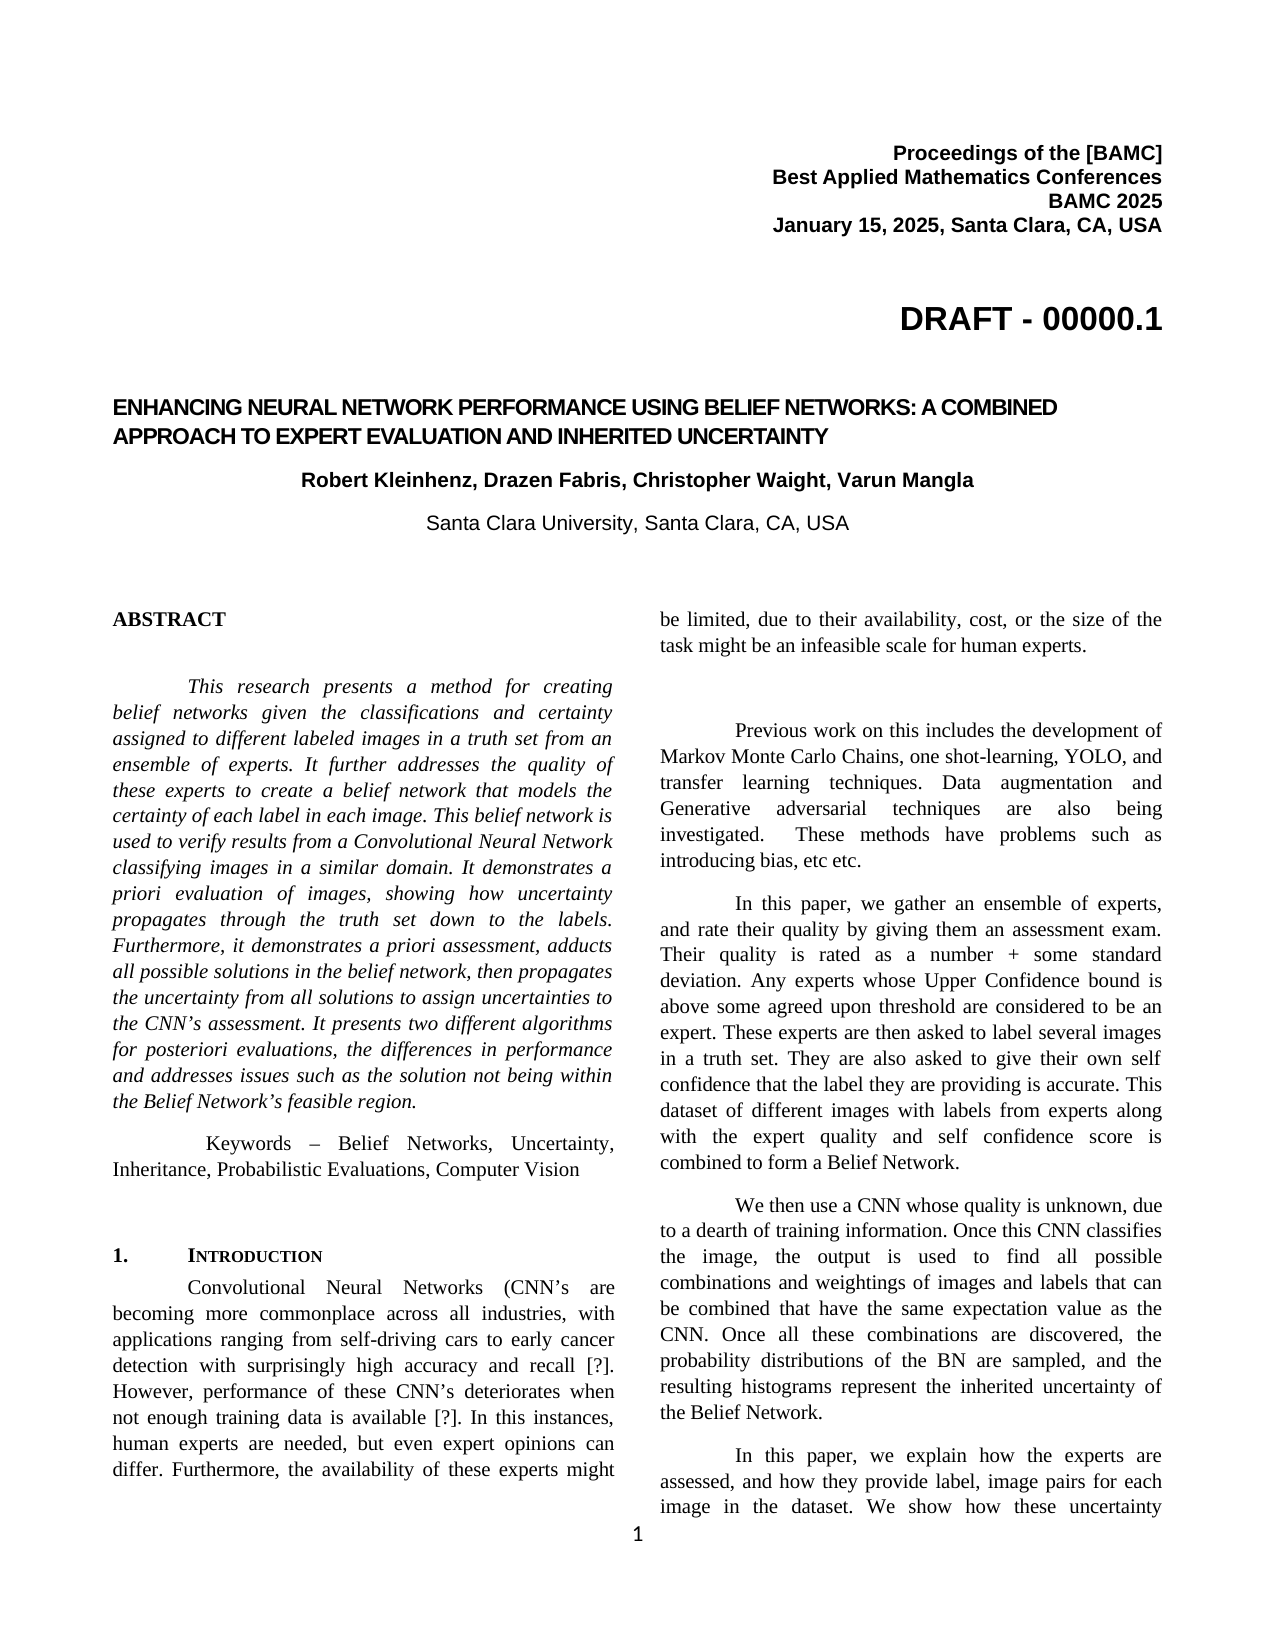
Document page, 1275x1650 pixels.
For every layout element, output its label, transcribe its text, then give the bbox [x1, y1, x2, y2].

text DRAFT - 00000.1 [112, 299, 1162, 338]
text BAMC 2025 [112, 189, 1162, 213]
text Best Applied Mathematics Conferences [112, 165, 1162, 189]
text This research presents a method for creating belief networks given the classifications and certainty assigned to different labeled images in a truth set from an ensemble of experts. It further addresses the quality of these experts to create a belief network that models the certainty of each label in each image. This belief network is used to verify results from a Convolutional Neural Network classifying images in a similar domain. It demonstrates a priori evaluation of images, showing how uncertainty propagates through the truth set down to the labels. Furthermore, it demonstrates a priori assessment, adducts all possible solutions in the belief network, then propagates the uncertainty from all solutions to assign uncertainties to the CNN’s assessment. It presents two different algorithms for posteriori evaluations, the differences in performance and addresses issues such as the solution not being within the Belief Network’s feasible region. [112, 674, 615, 1113]
text Convolutional Neural Networks (CNN’s are becoming more commonplace across all industries, with applications ranging from self-driving cars to early cancer detection with surprisingly high accuracy and recall [?]. However, performance of these CNN’s deteriorates when not enough training data is available [?]. In this instances, human experts are needed, but even expert opinions can differ. Furthermore, the availability of these experts might be limited, due to their availability, cost, or the size of the task might be an infeasible scale for human experts. [112, 1275, 615, 1481]
text Santa Clara University, Santa Clara, CA, USA [112, 510, 1162, 534]
text We then use a CNN whose quality is unknown, due to a dearth of training information. Once this CNN classifies the image, the output is used to find all possible combinations and weightings of images and labels that can be combined that have the same expectation value as the CNN. Once all these combinations are discovered, the probability distributions of the BN are sampled, and the resulting histograms represent the inherited uncertainty of the Belief Network. [660, 1192, 1162, 1424]
title Abstract [112, 607, 615, 631]
text Keywords – Belief Networks, Uncertainty, Inheritance, Probabilistic Evaluations, Computer Vision [112, 1131, 615, 1181]
text Enhancing Neural Network Performance using Belief Networks: A Combined Approach to Expert Evaluation and INHERITED Uncertainty [112, 394, 1162, 449]
text In this paper, we gather an ensemble of experts, and rate their quality by giving them an assessment exam. Their quality is rated as a number + some standard deviation. Any experts whose Upper Confidence bound is above some agreed upon threshold are considered to be an expert. These experts are then asked to label several images in a truth set. They are also asked to give their own self confidence that the label they are providing is accurate. This dataset of different images with labels from experts along with the expert quality and self confidence score is combined to form a Belief Network. [660, 891, 1162, 1174]
text Proceedings of the [BAMC] [112, 112, 1162, 165]
text January 15, 2025, Santa Clara, CA, USA [112, 213, 1162, 237]
subtitle Introduction [112, 1242, 615, 1267]
text Robert Kleinhenz, Drazen Fabris, Christopher Waight, Varun Mangla [112, 468, 1162, 492]
text Previous work on this includes the development of Markov Monte Carlo Chains, one shot-learning, YOLO, and transfer learning techniques. Data augmentation and Generative adversarial techniques are also being investigated. These methods have problems such as introducing bias, etc etc. [660, 718, 1162, 872]
